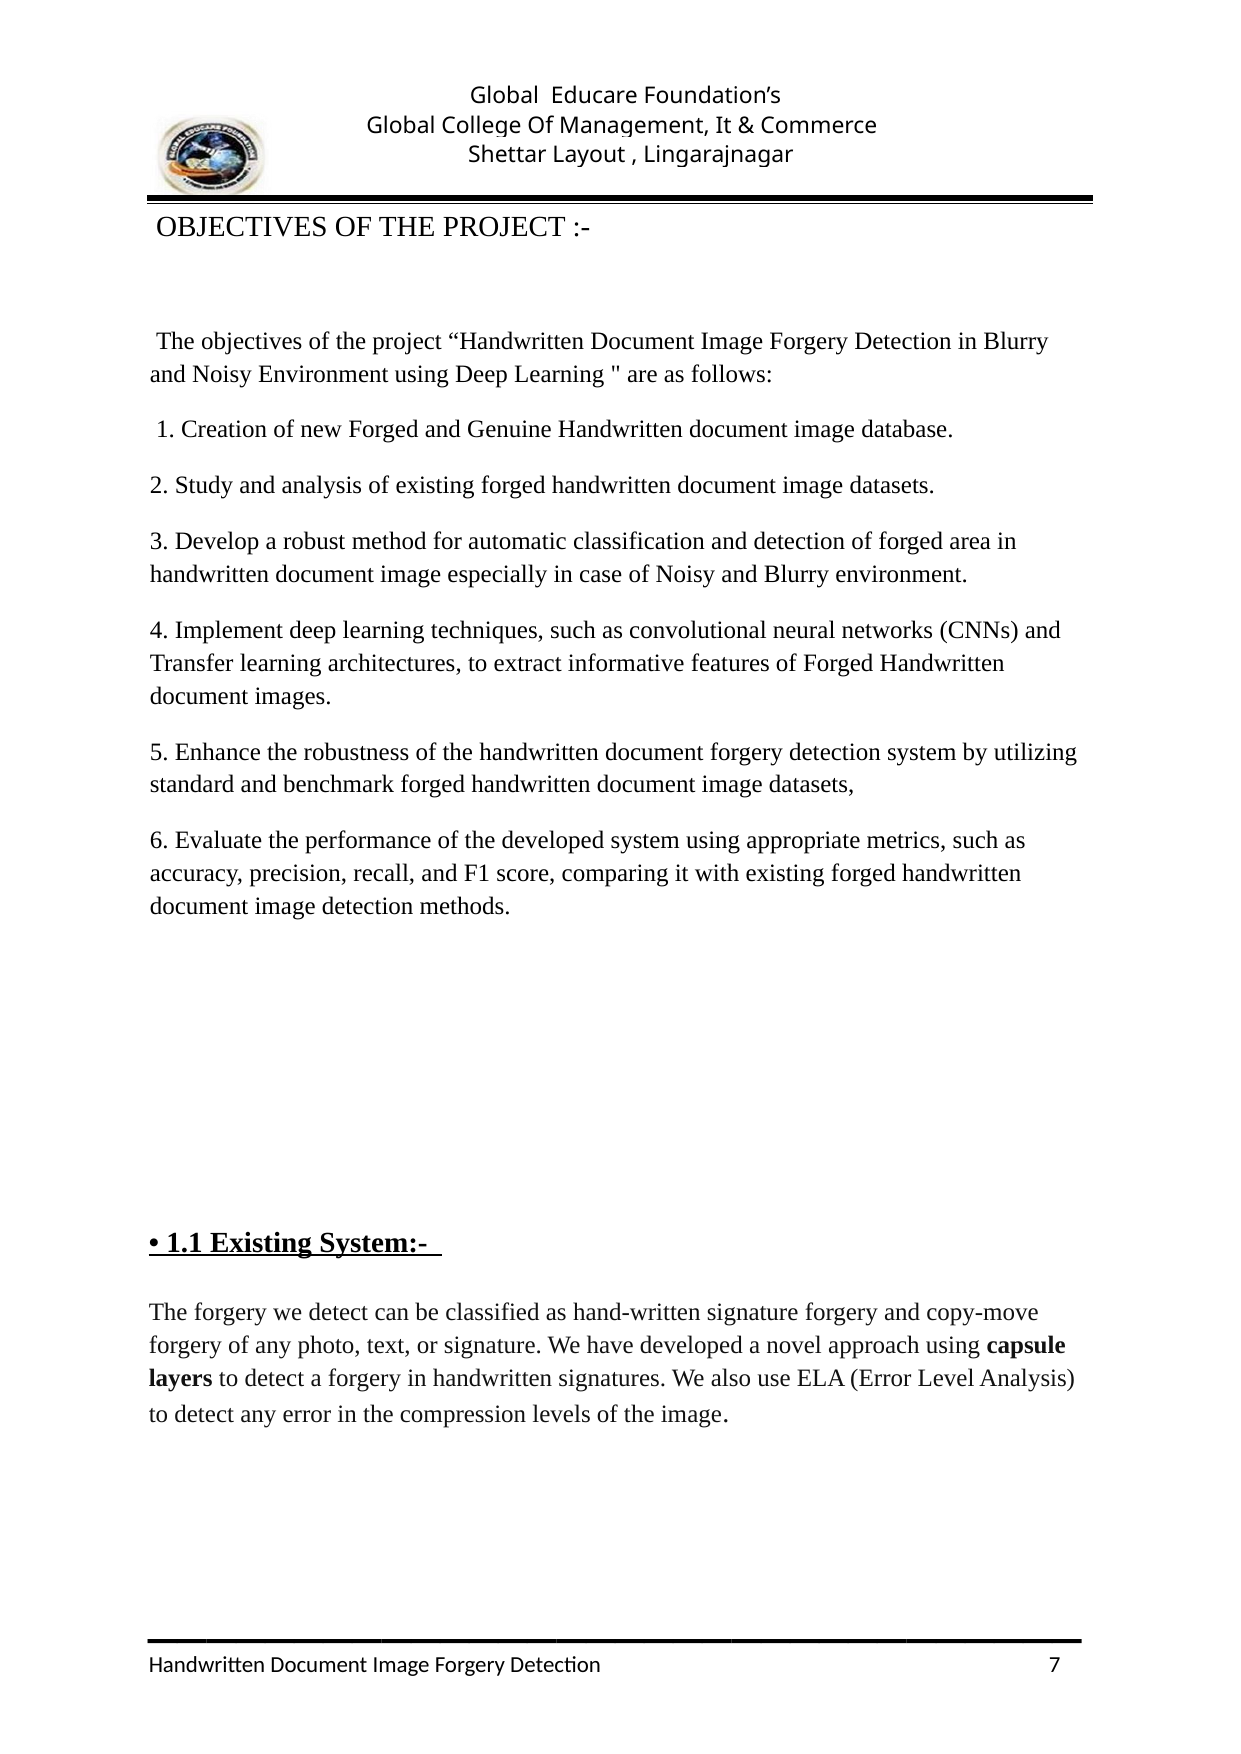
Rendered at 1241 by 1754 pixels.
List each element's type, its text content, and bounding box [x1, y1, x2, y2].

text 4. Implement deep learning techniques, such as convolutional neural networks (CNNs) and Transfer learning architectures, to extract informative features of Forged Handwritten document images. [149, 615, 1090, 709]
text 5. Enhance the robustness of the handwritten document forgery detection system by utilizing standard and benchmark forged handwritten document image datasets, [149, 737, 1090, 798]
text The objectives of the project “Handwritten Document Image Forgery Detection in Blurry and Noisy Environment using Deep Learning " are as follows: [149, 326, 1090, 388]
picture [150, 111, 272, 195]
text • 1.1 Existing System:- [148, 1225, 1090, 1258]
text 6. Evaluate the performance of the developed system using appropriate metrics, such as accuracy, precision, recall, and F1 score, comparing it with existing forged handwritten document image detection methods. [149, 825, 1090, 920]
text 3. Develop a robust method for automatic classification and detection of forged area in handwritten document image especially in case of Noisy and Blurry environment. [149, 526, 1090, 588]
text 1. Creation of new Forged and Genuine Handwritten document image database. [149, 414, 1090, 443]
text 2. Study and analysis of existing forged handwritten document image datasets. [149, 470, 1090, 499]
text OBJECTIVES OF THE PROJECT :- [150, 201, 1090, 242]
text The forgery we detect can be classified as hand-written signature forgery and copy-move forgery of any photo, text, or signature. We have developed a novel approach using capsule layers to detect a forgery in handwritten signatures. We also use ELA (Error Level Analysis) to detect any error in the compression levels of the image. [148, 1297, 1090, 1429]
